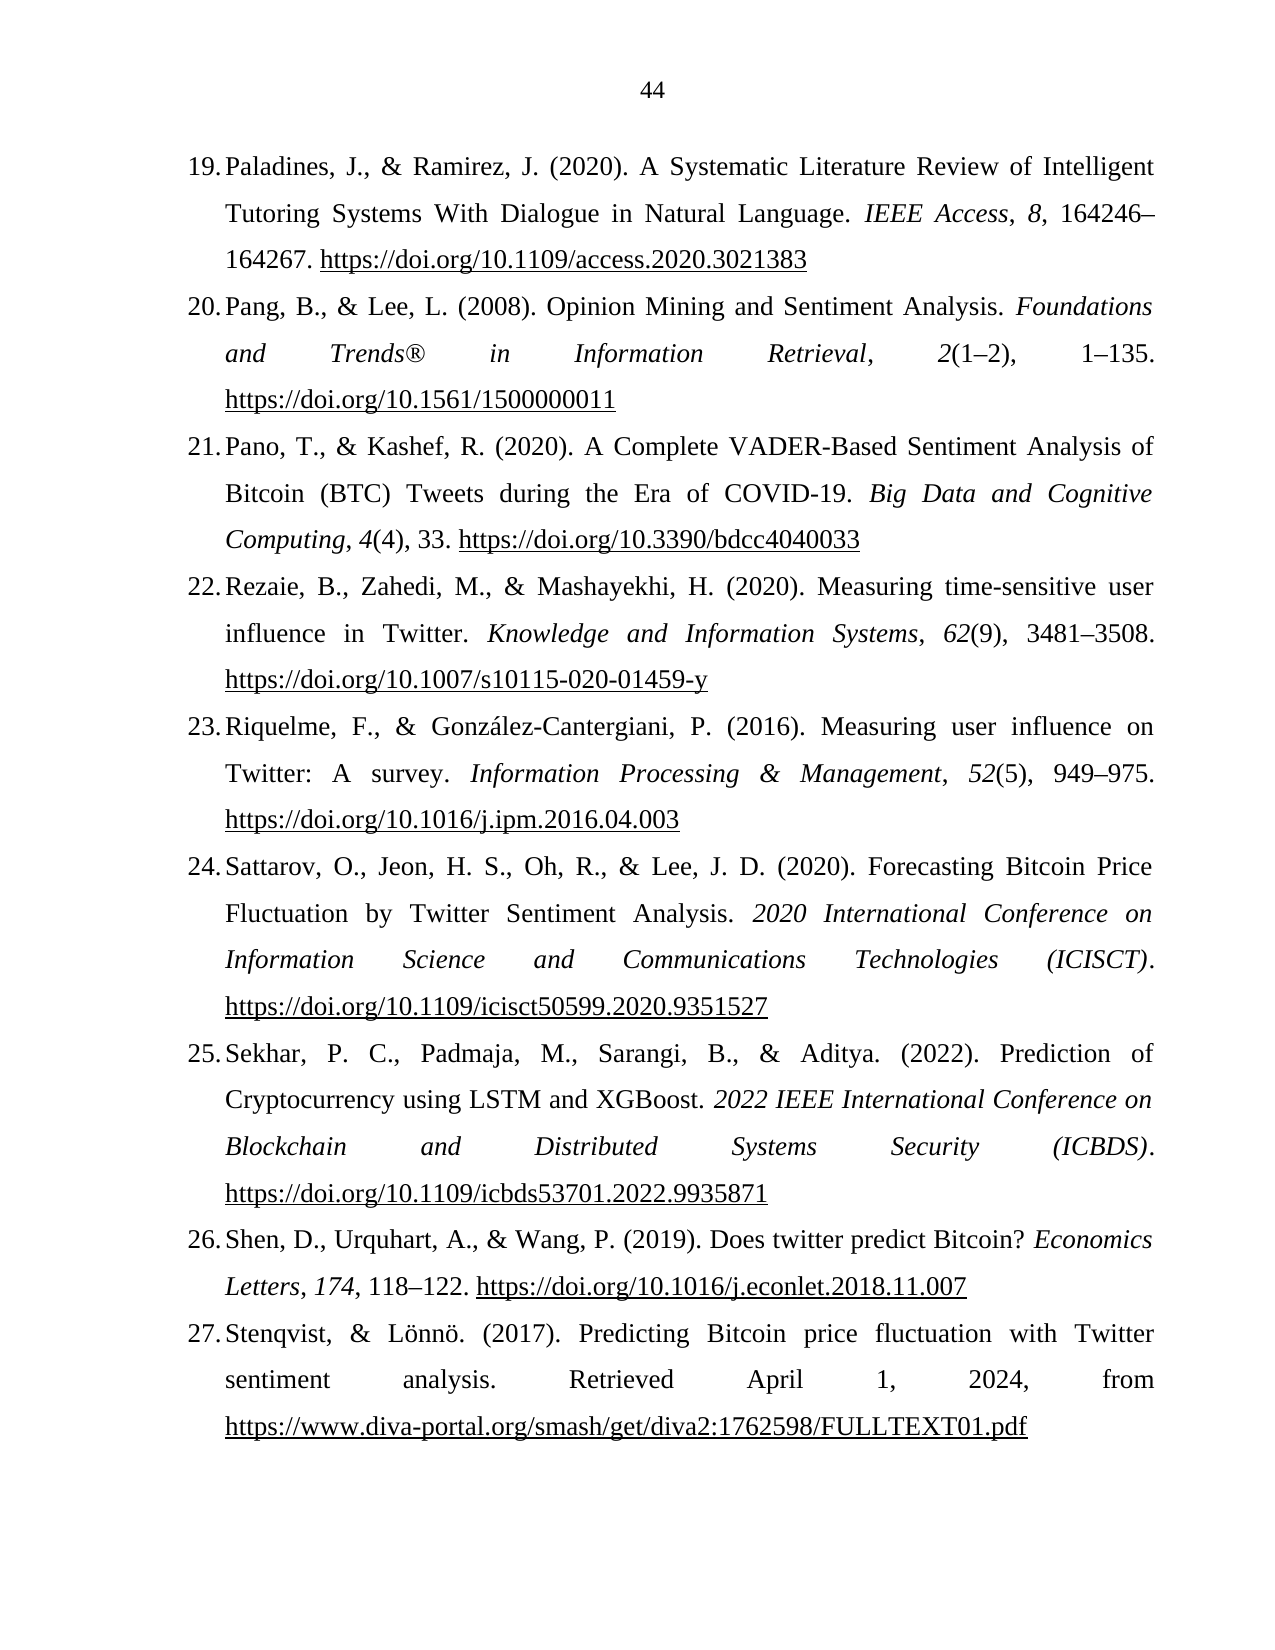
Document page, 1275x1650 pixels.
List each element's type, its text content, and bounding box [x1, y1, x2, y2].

list Riquelme, F., & González-Cantergiani, P. (2016). Measuring user influence on Twitter: A survey. Information Processing & Management, 52(5), 949–975. https://doi.org/10.1016/j.ipm.2016.04.003 [187, 710, 1155, 834]
list Rezaie, B., Zahedi, M., & Mashayekhi, H. (2020). Measuring time-sensitive user influence in Twitter. Knowledge and Information Systems, 62(9), 3481–3508. https://doi.org/10.1007/s10115-020-01459-y [187, 570, 1155, 694]
list Stenqvist, & Lönnö. (2017). Predicting Bitcoin price fluctuation with Twitter sentiment analysis. Retrieved April 1, 2024, from https://www.diva-portal.org/smash/get/diva2:1762598/FULLTEXT01.pdf [187, 1317, 1155, 1441]
list Paladines, J., & Ramirez, J. (2020). A Systematic Literature Review of Intelligent Tutoring Systems With Dialogue in Natural Language. IEEE Access, 8, 164246–164267. https://doi.org/10.1109/access.2020.3021383 [187, 150, 1155, 274]
list Pang, B., & Lee, L. (2008). Opinion Mining and Sentiment Analysis. Foundations and Trends® in Information Retrieval, 2(1–2), 1–135. https://doi.org/10.1561/1500000011 [187, 290, 1155, 414]
list Pano, T., & Kashef, R. (2020). A Complete VADER-Based Sentiment Analysis of Bitcoin (BTC) Tweets during the Era of COVID-19. Big Data and Cognitive Computing, 4(4), 33. https://doi.org/10.3390/bdcc4040033 [187, 430, 1155, 554]
list Sattarov, O., Jeon, H. S., Oh, R., & Lee, J. D. (2020). Forecasting Bitcoin Price Fluctuation by Twitter Sentiment Analysis. 2020 International Conference on Information Science and Communications Technologies (ICISCT). https://doi.org/10.1109/icisct50599.2020.9351527 [187, 850, 1155, 1021]
list Sekhar, P. C., Padmaja, M., Sarangi, B., & Aditya. (2022). Prediction of Cryptocurrency using LSTM and XGBoost. 2022 IEEE International Conference on Blockchain and Distributed Systems Security (ICBDS). https://doi.org/10.1109/icbds53701.2022.9935871 [187, 1037, 1155, 1208]
list Shen, D., Urquhart, A., & Wang, P. (2019). Does twitter predict Bitcoin? Economics Letters, 174, 118–122. https://doi.org/10.1016/j.econlet.2018.11.007 [187, 1223, 1155, 1301]
